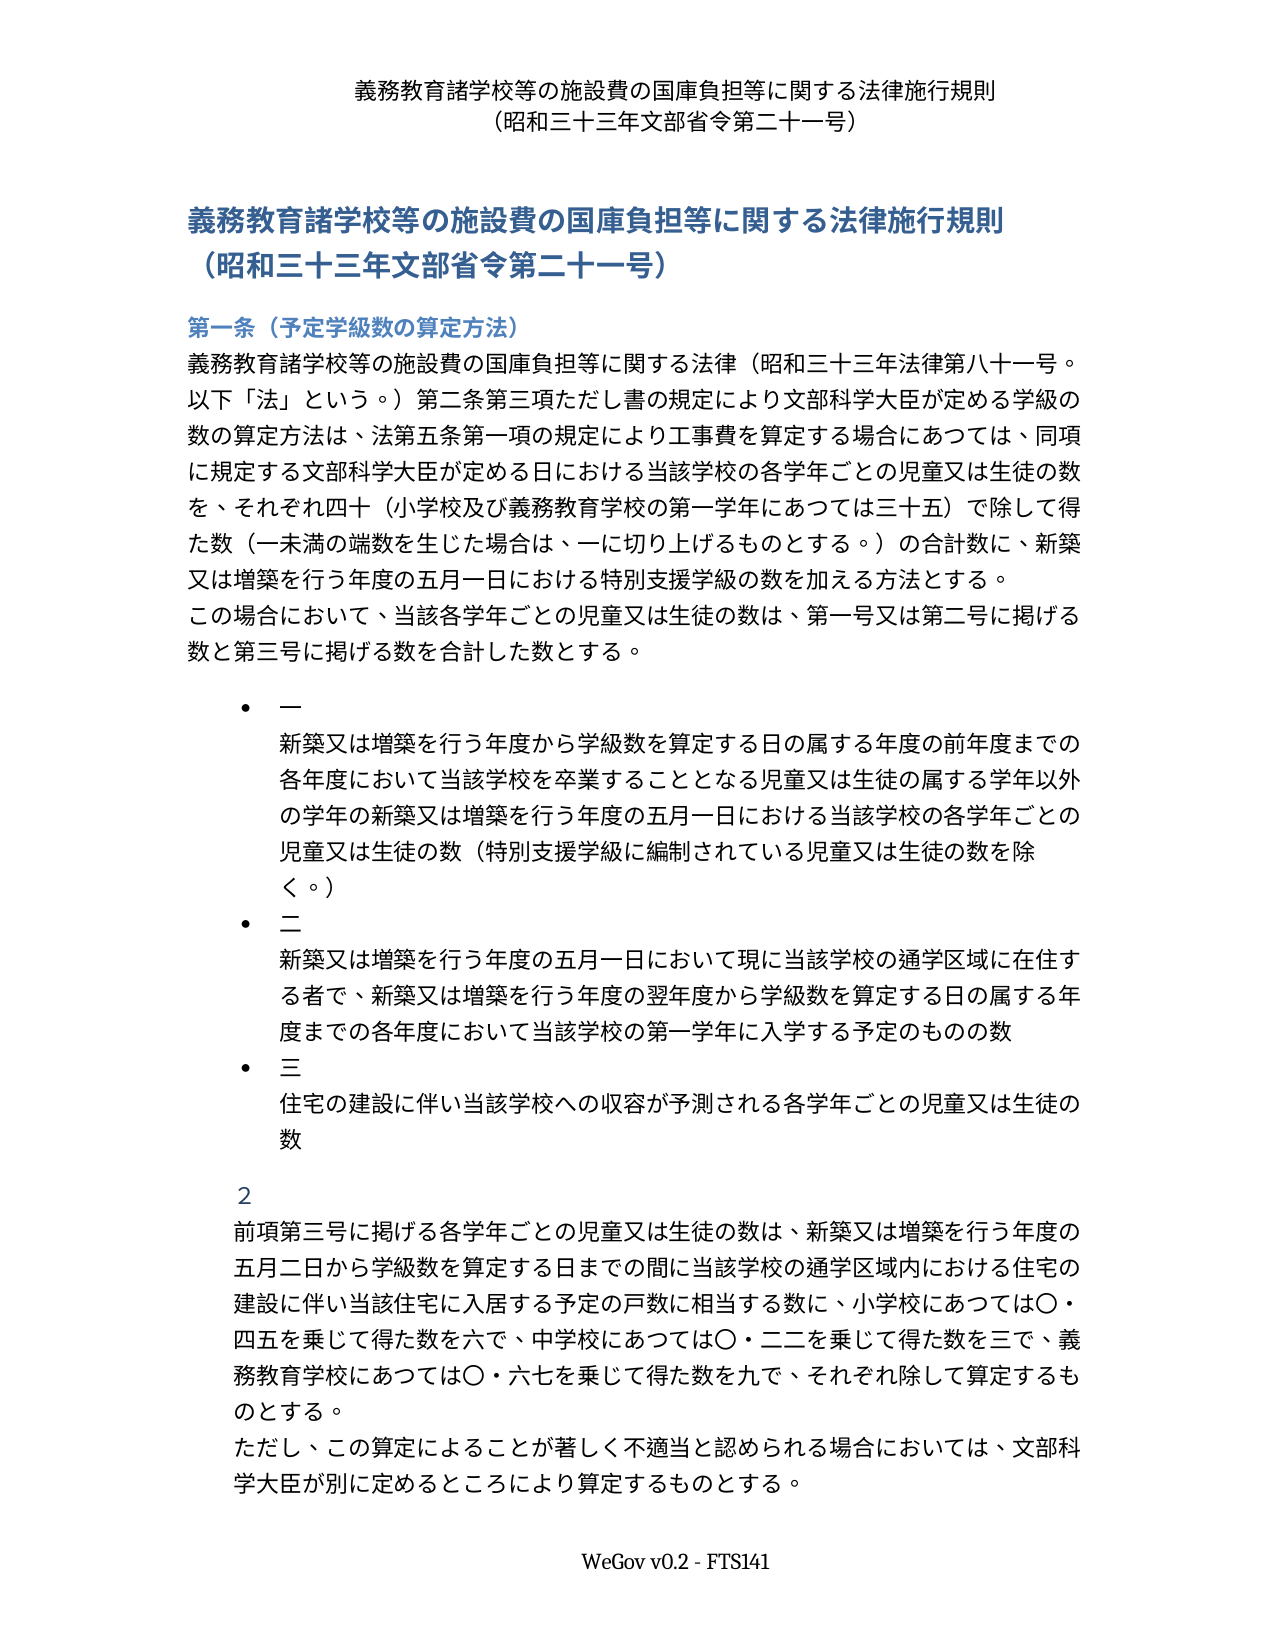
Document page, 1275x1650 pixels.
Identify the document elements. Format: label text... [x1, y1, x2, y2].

subtitle ２ [233, 1180, 1087, 1212]
subtitle 第一条（予定学級数の算定方法） [187, 312, 1087, 343]
text 前項第三号に掲げる各学年ごとの児童又は生徒の数は、新築又は増築を行う年度の五月二日から学級数を算定する日までの間に当該学校の通学区域内における住宅の建設に伴い当該住宅に入居する予定の戸数に相当する数に、小学校にあつては〇・四五を乗じて得た数を六で、中学校にあつては〇・二二を乗じて得た数を三で、義務教育学校にあつては〇・六七を乗じて得た数を九で、それぞれ除して算定するものとする。 ただし、この算定によることが著しく不適当と認められる場合においては、文部科学大臣が別に定めるところにより算定するものとする。 [233, 1216, 1087, 1499]
text 義務教育諸学校等の施設費の国庫負担等に関する法律（昭和三十三年法律第八十一号。以下「法」という。）第二条第三項ただし書の規定により文部科学大臣が定める学級の数の算定方法は、法第五条第一項の規定により工事費を算定する場合にあつては、同項に規定する文部科学大臣が定める日における当該学校の各学年ごとの児童又は生徒の数を、それぞれ四十（小学校及び義務教育学校の第一学年にあつては三十五）で除して得た数（一未満の端数を生じた場合は、一に切り上げるものとする。）の合計数に、新築又は増築を行う年度の五月一日における特別支援学級の数を加える方法とする。 この場合において、当該各学年ごとの児童又は生徒の数は、第一号又は第二号に掲げる数と第三号に掲げる数を合計した数とする。 [187, 348, 1087, 667]
list 二 新築又は増築を行う年度の五月一日において現に当該学校の通学区域に在住する者で、新築又は増築を行う年度の翌年度から学級数を算定する日の属する年度までの各年度において当該学校の第一学年に入学する予定のものの数 [242, 908, 1087, 1047]
list 一 新築又は増築を行う年度から学級数を算定する日の属する年度の前年度までの各年度において当該学校を卒業することとなる児童又は生徒の属する学年以外の学年の新築又は増築を行う年度の五月一日における当該学校の各学年ごとの児童又は生徒の数（特別支援学級に編制されている児童又は生徒の数を除く。） [242, 692, 1087, 903]
subtitle 義務教育諸学校等の施設費の国庫負担等に関する法律施行規則 （昭和三十三年文部省令第二十一号） [187, 200, 1087, 285]
list 三 住宅の建設に伴い当該学校への収容が予測される各学年ごとの児童又は生徒の数 [242, 1052, 1087, 1155]
